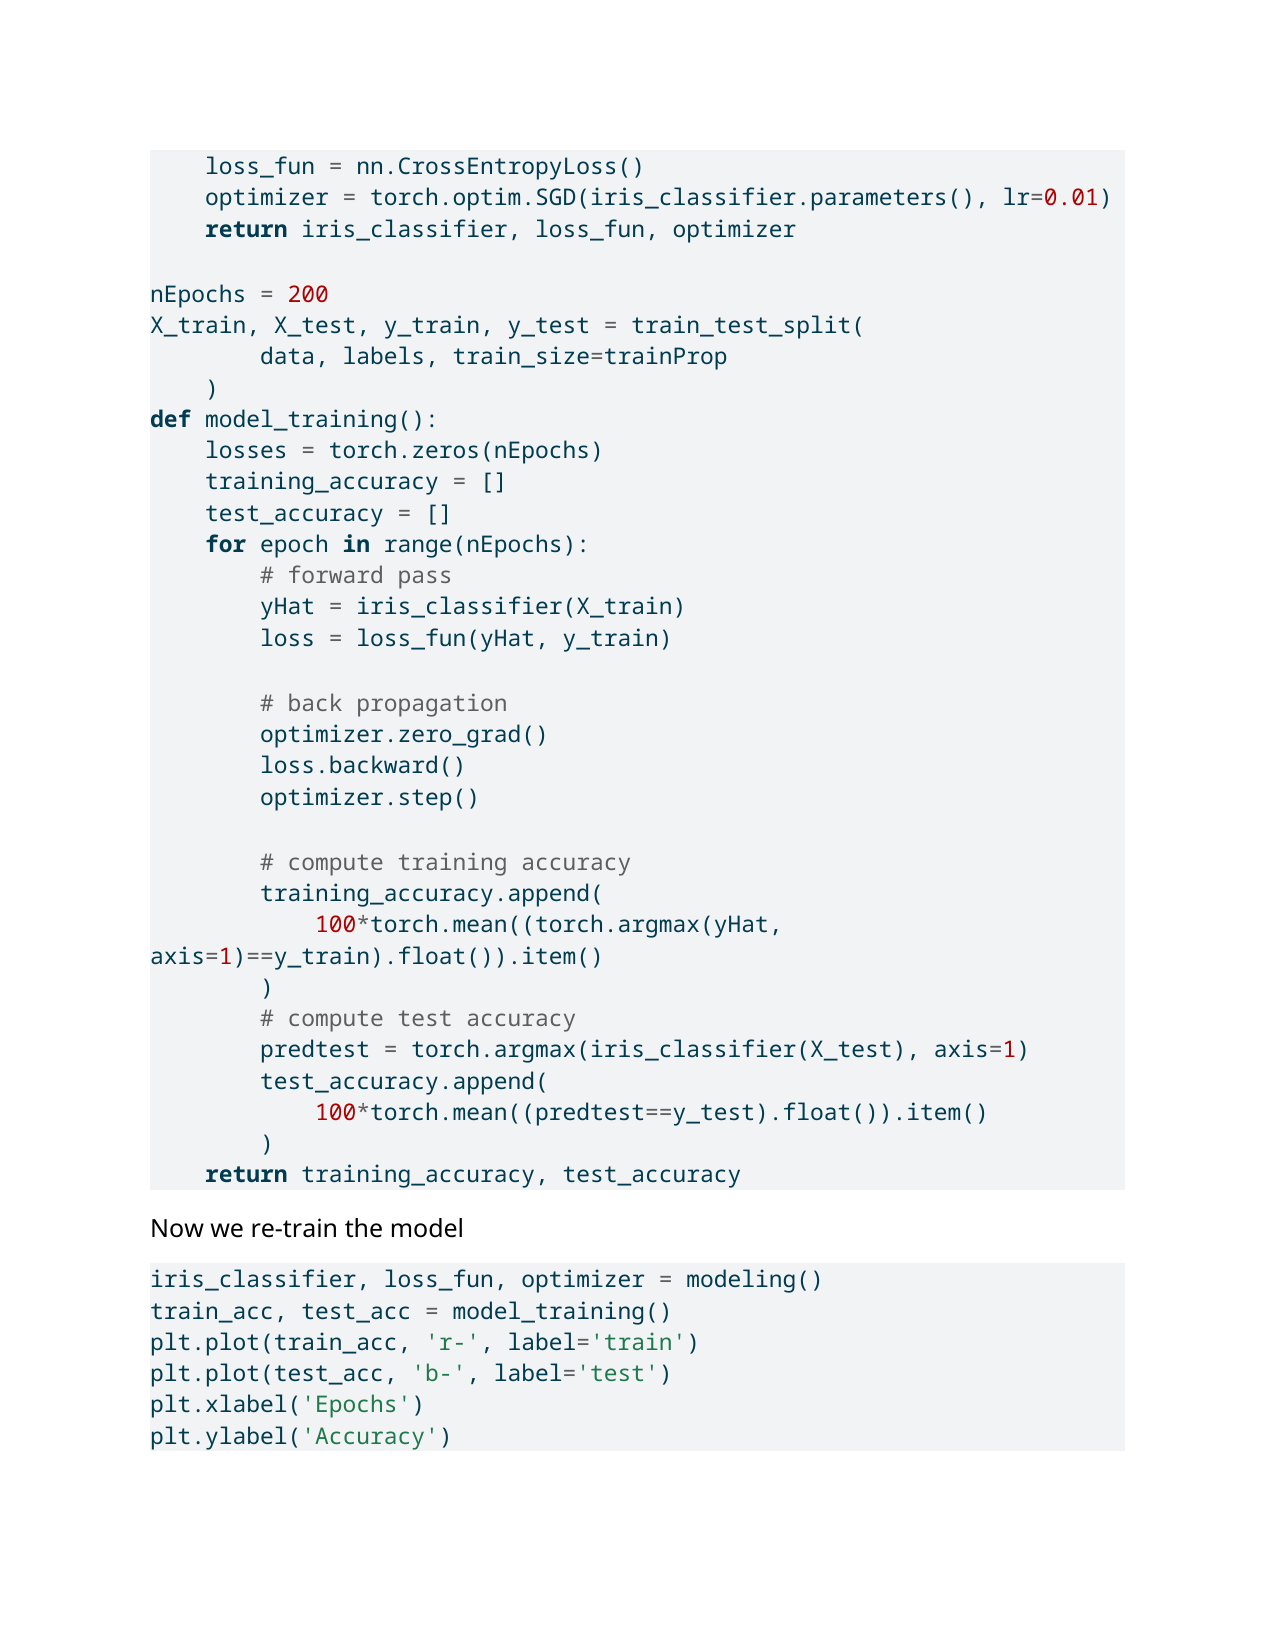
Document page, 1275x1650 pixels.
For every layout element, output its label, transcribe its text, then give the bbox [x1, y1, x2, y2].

text Now we re-train the model [150, 1211, 1125, 1244]
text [150, 150, 1125, 1190]
